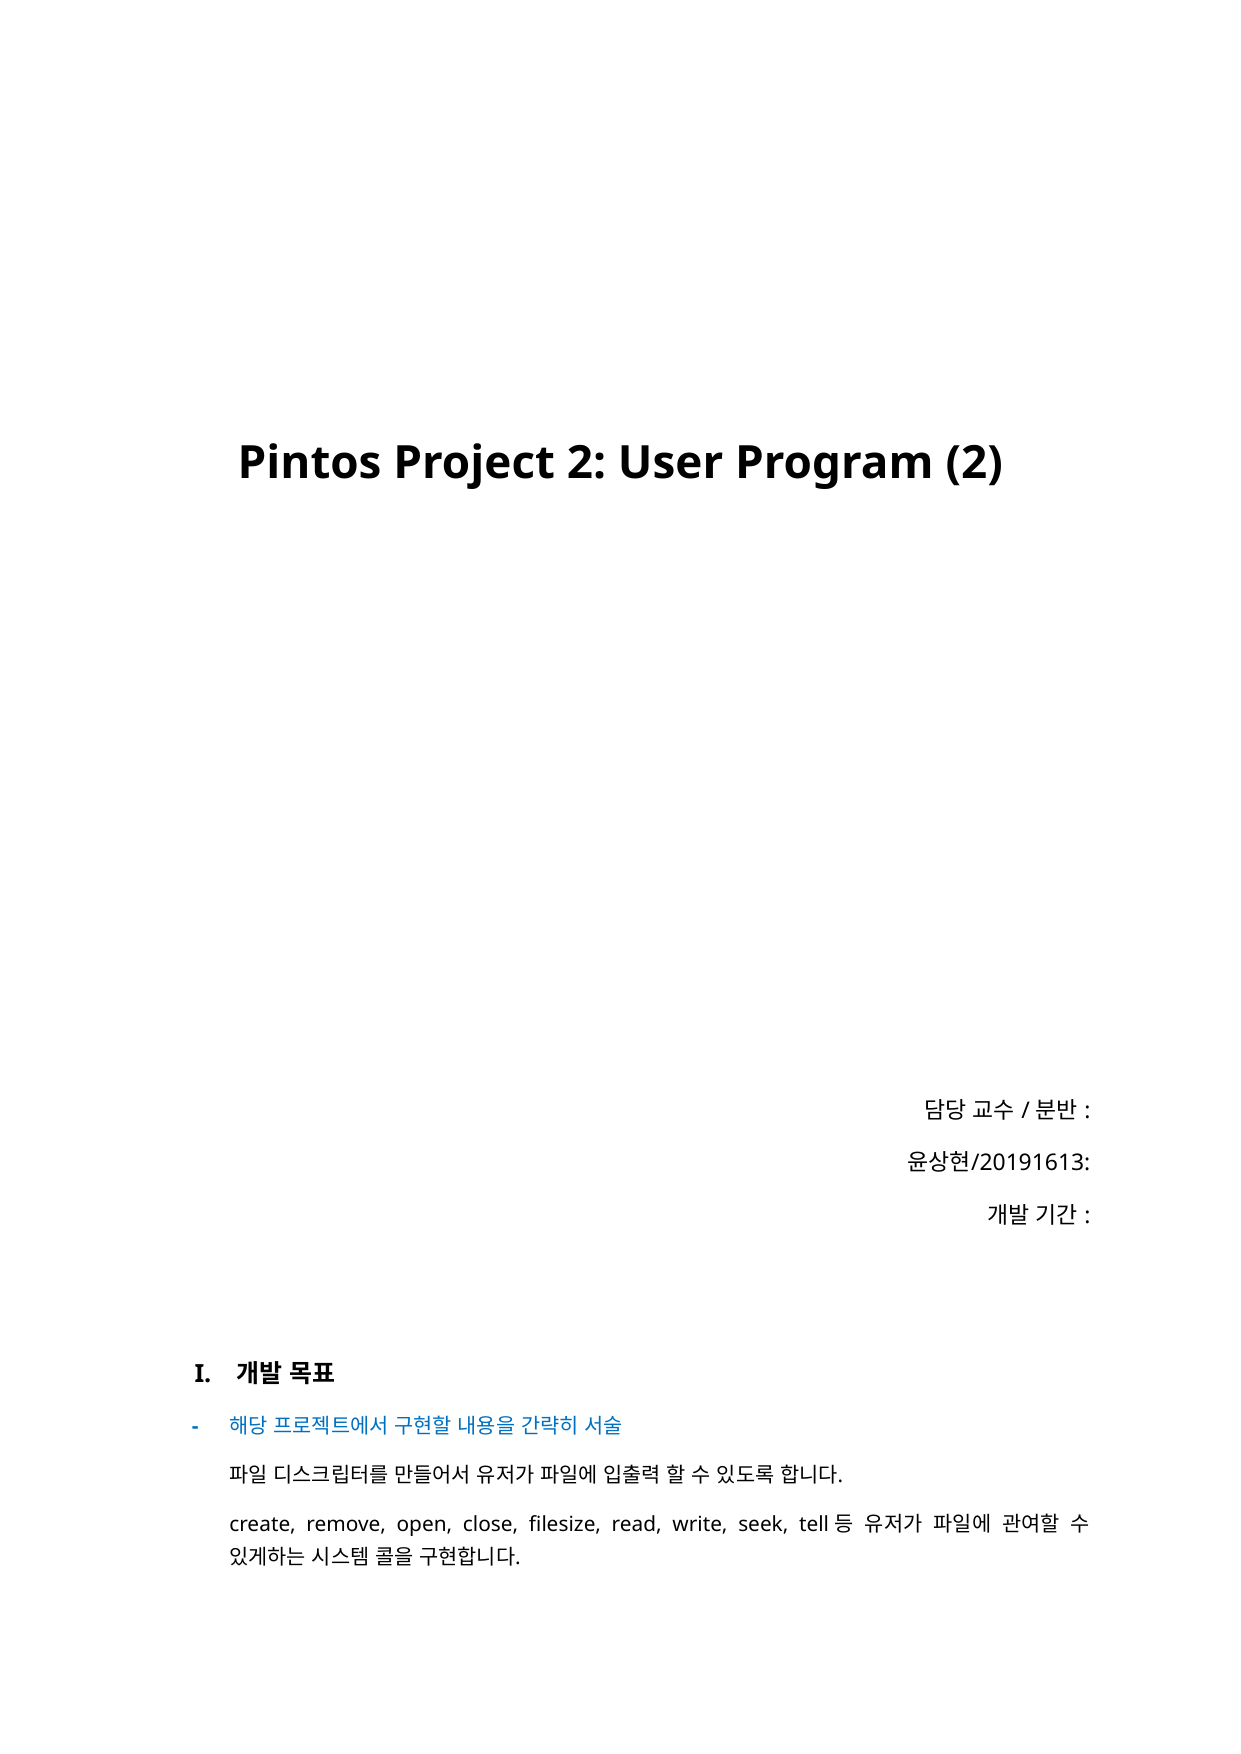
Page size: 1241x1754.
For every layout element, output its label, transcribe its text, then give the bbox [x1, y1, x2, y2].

list 해당 프로젝트에서 구현할 내용을 간략히 서술 [192, 1409, 1090, 1439]
text 윤상현/20191613: [150, 1144, 1090, 1177]
list create, remove, open, close, filesize, read, write, seek, tell등 유저가 파일에 관여할 수 있게하는 시스템 콜을 구현합니다. [229, 1508, 1090, 1571]
text 개발 기간 : [150, 1197, 1090, 1230]
text 담당 교수 / 분반 : [150, 1091, 1090, 1125]
text Pintos Project 2: User Program (2) [150, 429, 1090, 491]
list 파일 디스크립터를 만들어서 유저가 파일에 입출력 할 수 있도록 합니다. [229, 1458, 1090, 1488]
list 개발 목표 [194, 1353, 1090, 1389]
